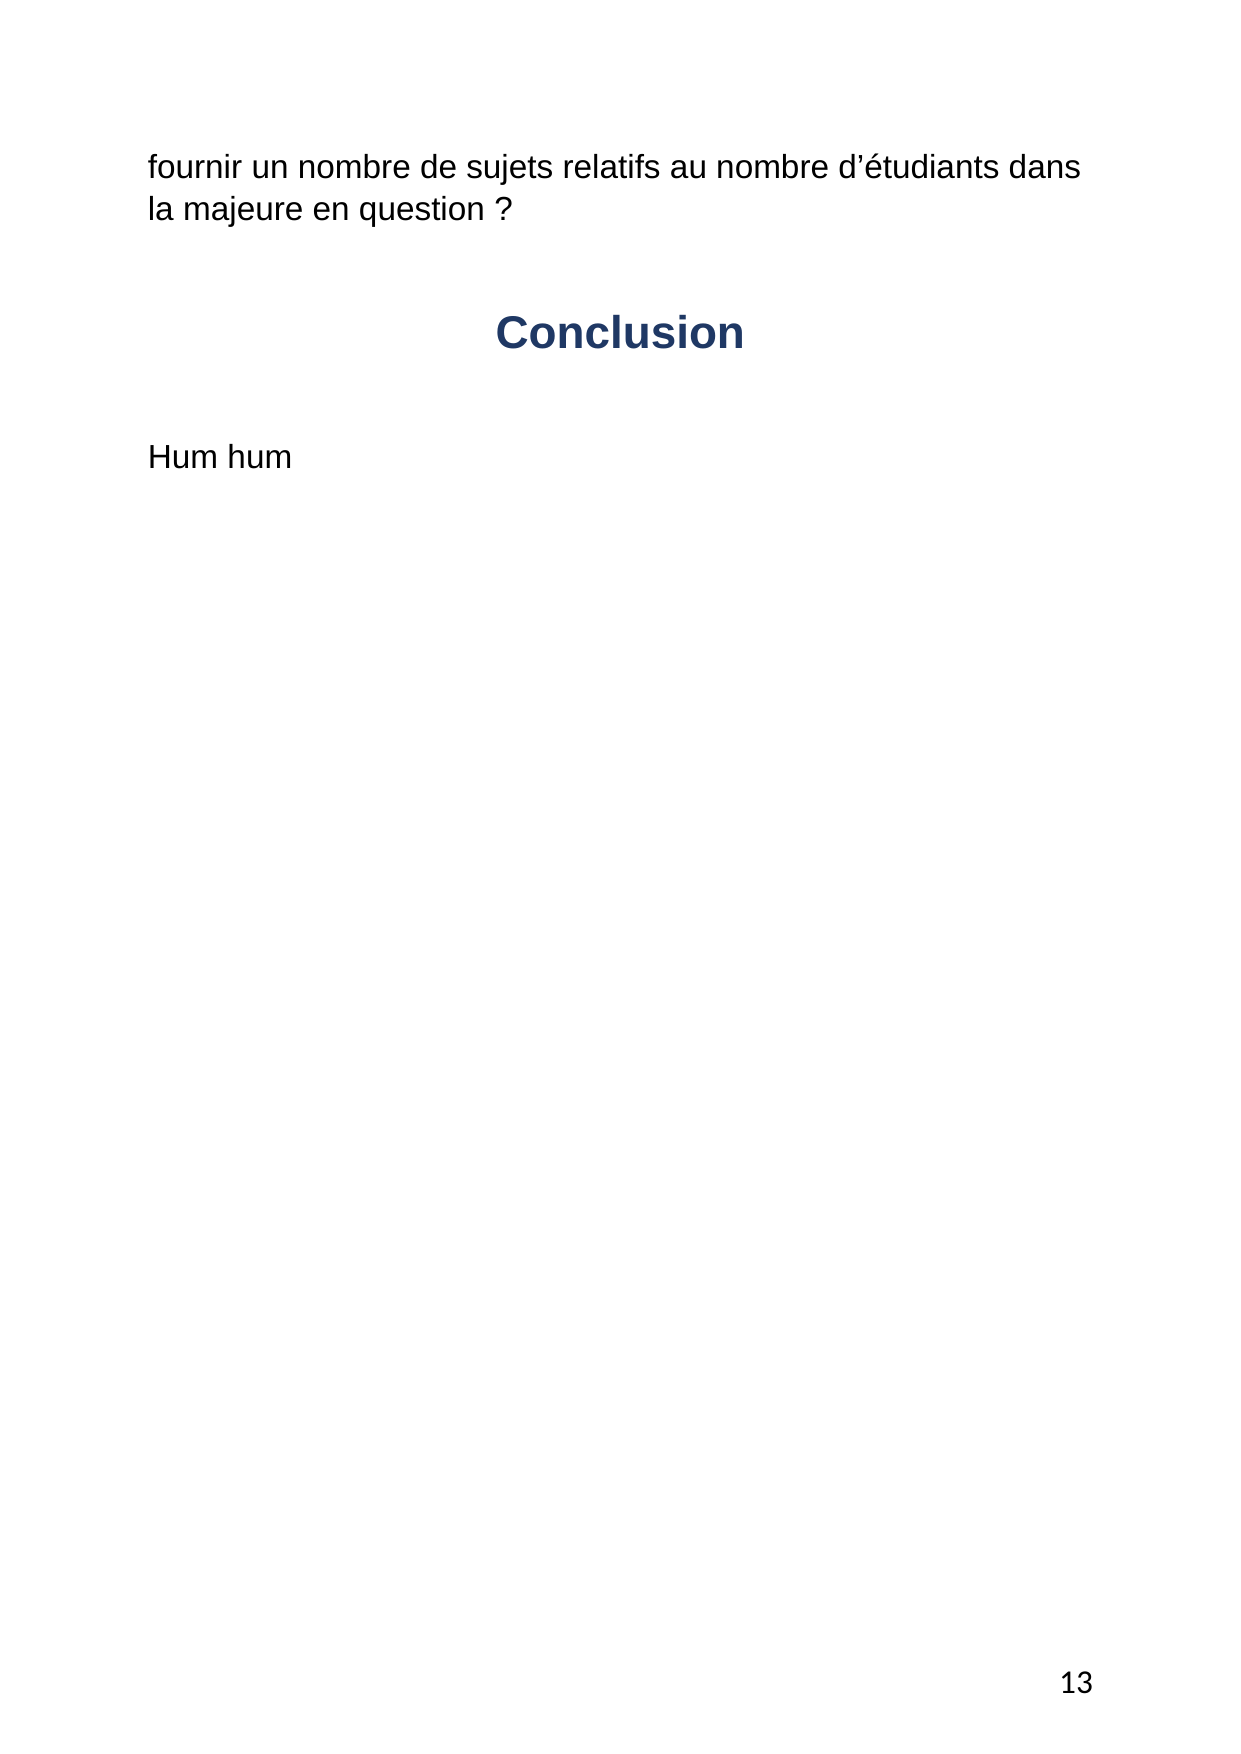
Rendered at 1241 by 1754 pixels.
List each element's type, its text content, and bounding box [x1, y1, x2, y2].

text Conclusion [148, 305, 1093, 358]
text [148, 148, 1093, 227]
text Hum hum [148, 437, 1093, 475]
